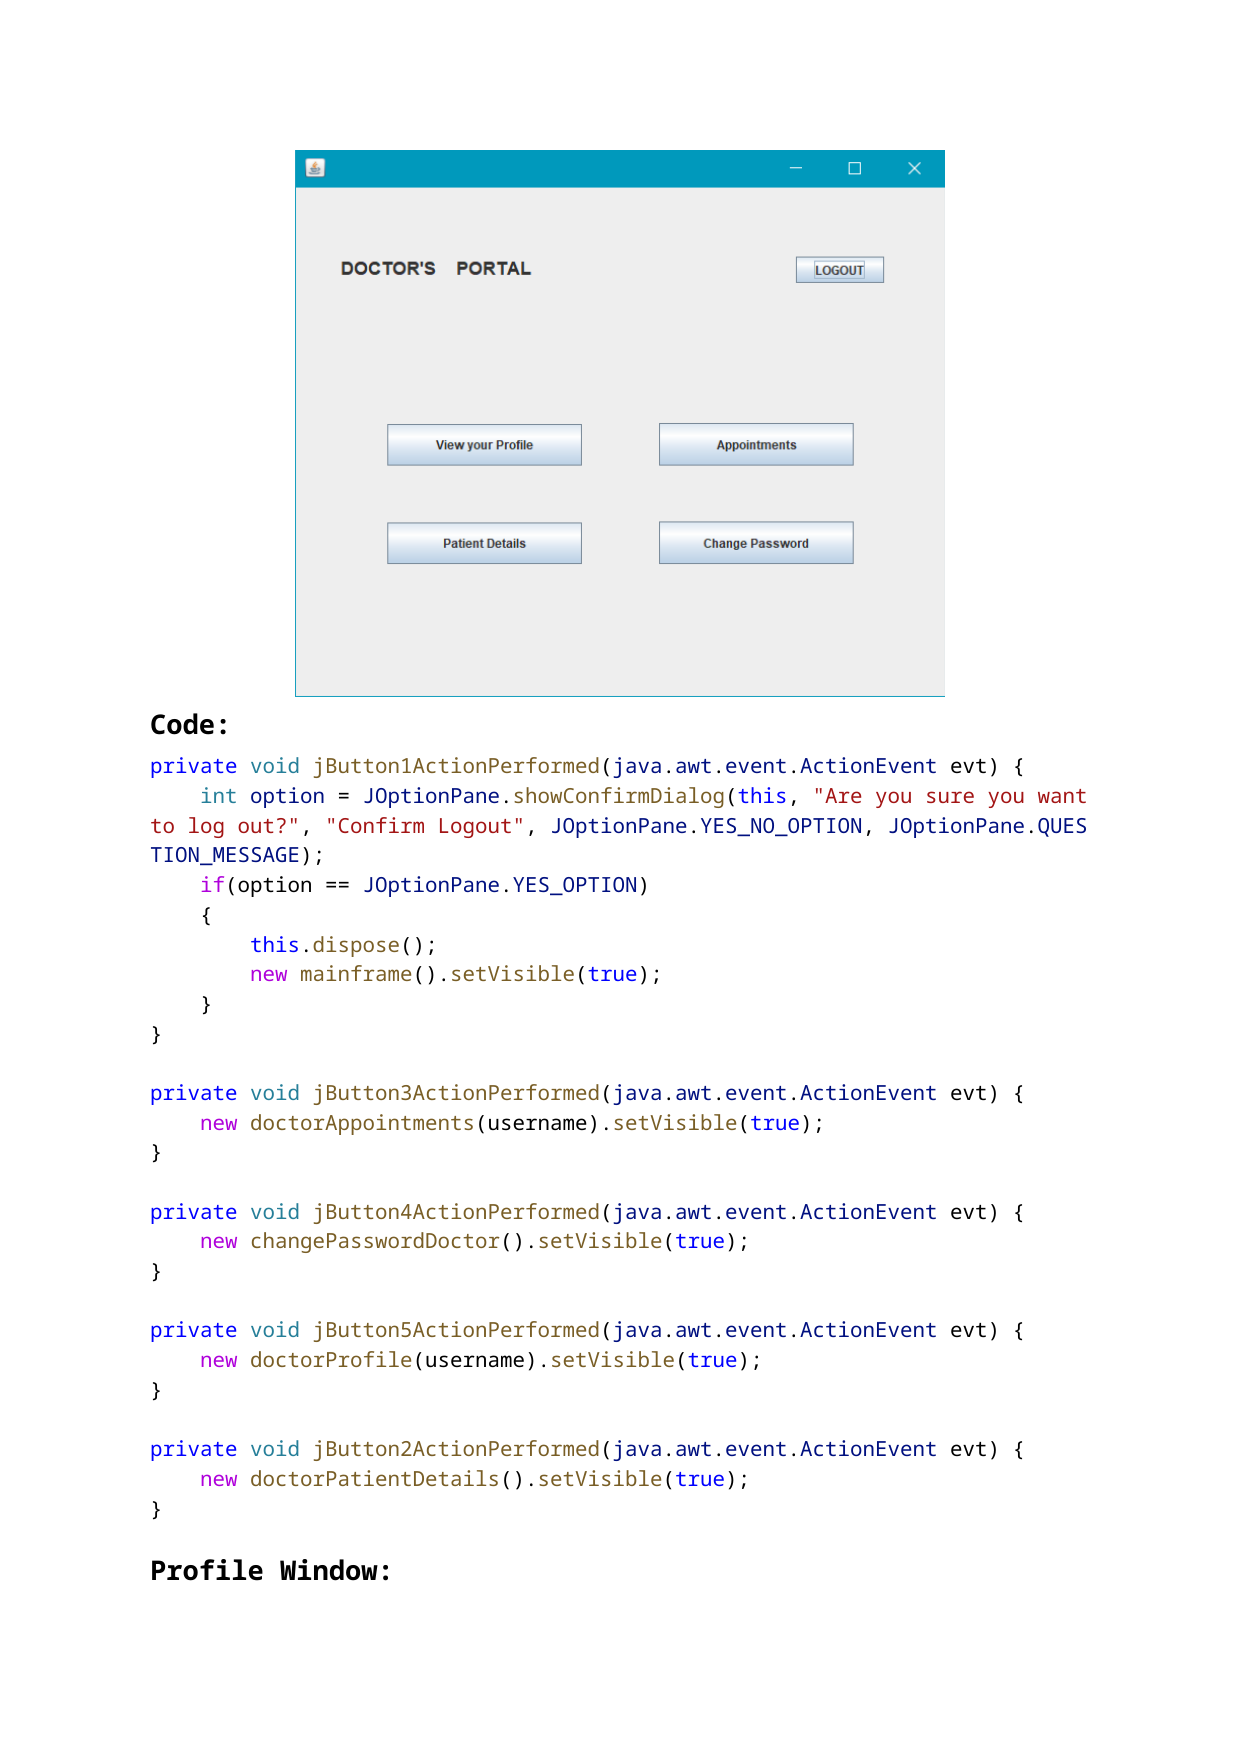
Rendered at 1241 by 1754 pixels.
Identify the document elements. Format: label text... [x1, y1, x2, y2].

text new mainframe().setVisible(true); [150, 958, 1090, 988]
picture [295, 188, 945, 697]
text } [150, 1255, 1090, 1285]
text private void jButton1ActionPerformed(java.awt.event.ActionEvent evt) { [150, 750, 1090, 780]
text new doctorAppointments(username).setVisible(true); [150, 1107, 1090, 1136]
text new doctorPatientDetails().setVisible(true); [150, 1463, 1090, 1492]
text int option = JOptionPane.showConfirmDialog(this, "Are you sure you want to log out?", "Confirm Logout", JOptionPane.YES_NO_OPTION, JOptionPane.QUESTION_MESSAGE); [150, 780, 1090, 869]
text new doctorProfile(username).setVisible(true); [150, 1344, 1090, 1374]
text } [150, 1017, 1090, 1047]
text this.dispose(); [150, 928, 1090, 958]
text } [150, 1374, 1090, 1403]
text private void jButton2ActionPerformed(java.awt.event.ActionEvent evt) { [150, 1433, 1090, 1463]
picture [909, 165, 916, 174]
text private void jButton4ActionPerformed(java.awt.event.ActionEvent evt) { [150, 1196, 1090, 1225]
text } [150, 1492, 1090, 1522]
picture [306, 159, 325, 177]
text Profile Window: [150, 1552, 1090, 1589]
text } [150, 1136, 1090, 1166]
text new changePasswordDoctor().setVisible(true); [150, 1225, 1090, 1255]
text private void jButton3ActionPerformed(java.awt.event.ActionEvent evt) { [150, 1077, 1090, 1107]
text { [150, 899, 1090, 928]
text Code: [150, 705, 1090, 742]
text } [150, 988, 1090, 1017]
text private void jButton5ActionPerformed(java.awt.event.ActionEvent evt) { [150, 1314, 1090, 1344]
text if(option == JOptionPane.YES_OPTION) [150, 869, 1090, 899]
